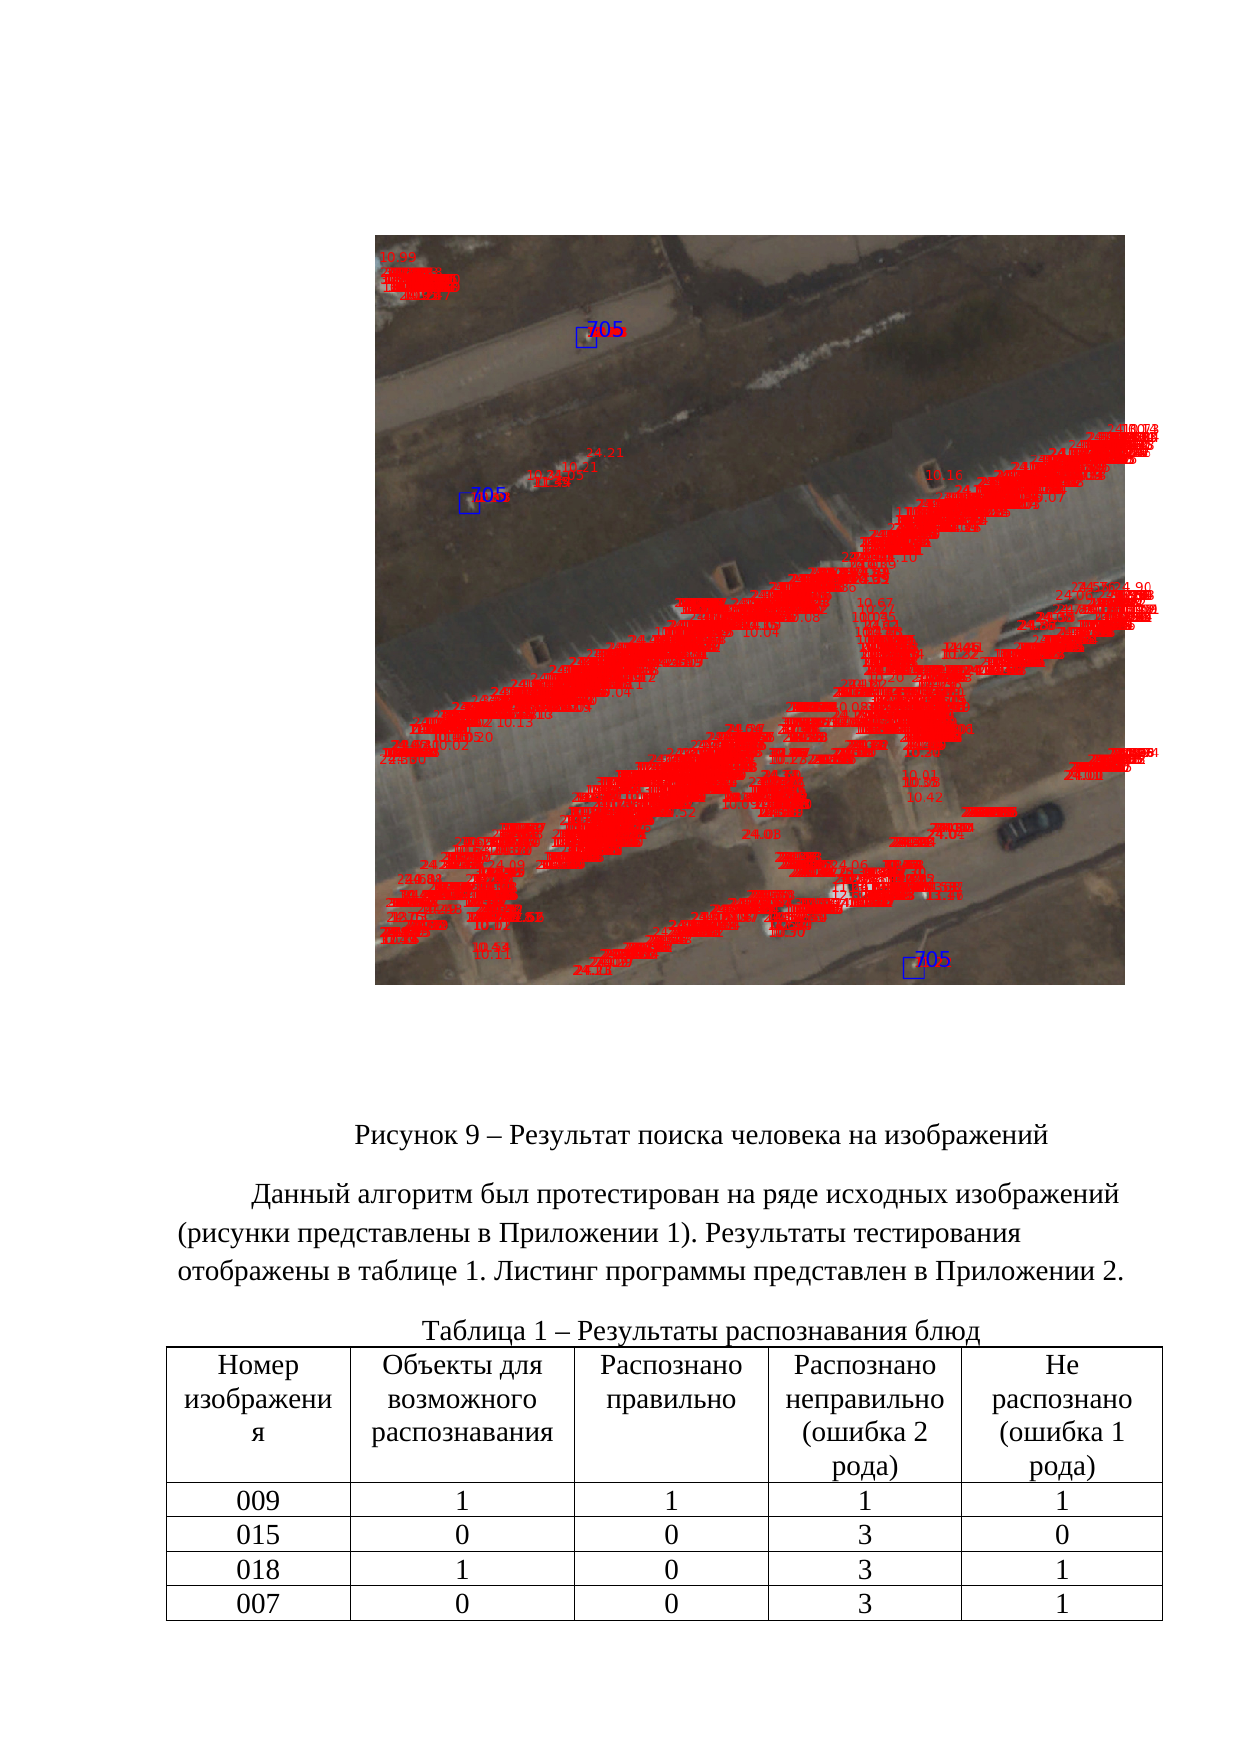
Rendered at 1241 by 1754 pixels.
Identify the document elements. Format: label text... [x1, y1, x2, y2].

table_cell 0 [351, 1586, 574, 1620]
table_cell 3 [769, 1517, 961, 1551]
table_cell 0 [962, 1517, 1162, 1551]
table_cell 0 [351, 1517, 574, 1551]
table_cell 018 [167, 1552, 350, 1585]
table_cell 3 [769, 1552, 961, 1585]
table_cell 009 [167, 1483, 350, 1516]
text Таблица 1 – Результаты распознавания блюд [177, 1313, 1152, 1346]
table_header Объекты для возможного распознавания [351, 1348, 574, 1482]
text Рисунок 9 – Результат поиска человека на изображений [177, 1117, 1152, 1151]
table_cell 0 [575, 1586, 768, 1620]
table_cell 1 [962, 1586, 1162, 1620]
table_cell 0 [575, 1517, 768, 1551]
table_header Не распознано (ошибка 1 рода) [962, 1348, 1162, 1482]
table_cell 1 [769, 1483, 961, 1516]
text Данный алгоритм был протестирован на ряде исходных изображений (рисунки представлены в Приложении 1). Результаты тестирования отображены в таблице 1. Листинг программы представлен в Приложении 2. [177, 1176, 1152, 1287]
table_cell 3 [769, 1586, 961, 1620]
picture [251, 118, 1224, 1092]
table_cell 1 [962, 1552, 1162, 1585]
table_header Распознано неправильно (ошибка 2 рода) [769, 1348, 961, 1482]
table_cell 007 [167, 1586, 350, 1620]
table_cell 1 [351, 1483, 574, 1516]
table_header Распознано правильно [575, 1348, 768, 1482]
table_header Номер изображения [167, 1348, 350, 1482]
table_cell 0 [575, 1552, 768, 1585]
table_cell 1 [575, 1483, 768, 1516]
table_cell 1 [962, 1483, 1162, 1516]
table_cell 1 [351, 1552, 574, 1585]
table_cell 015 [167, 1517, 350, 1551]
